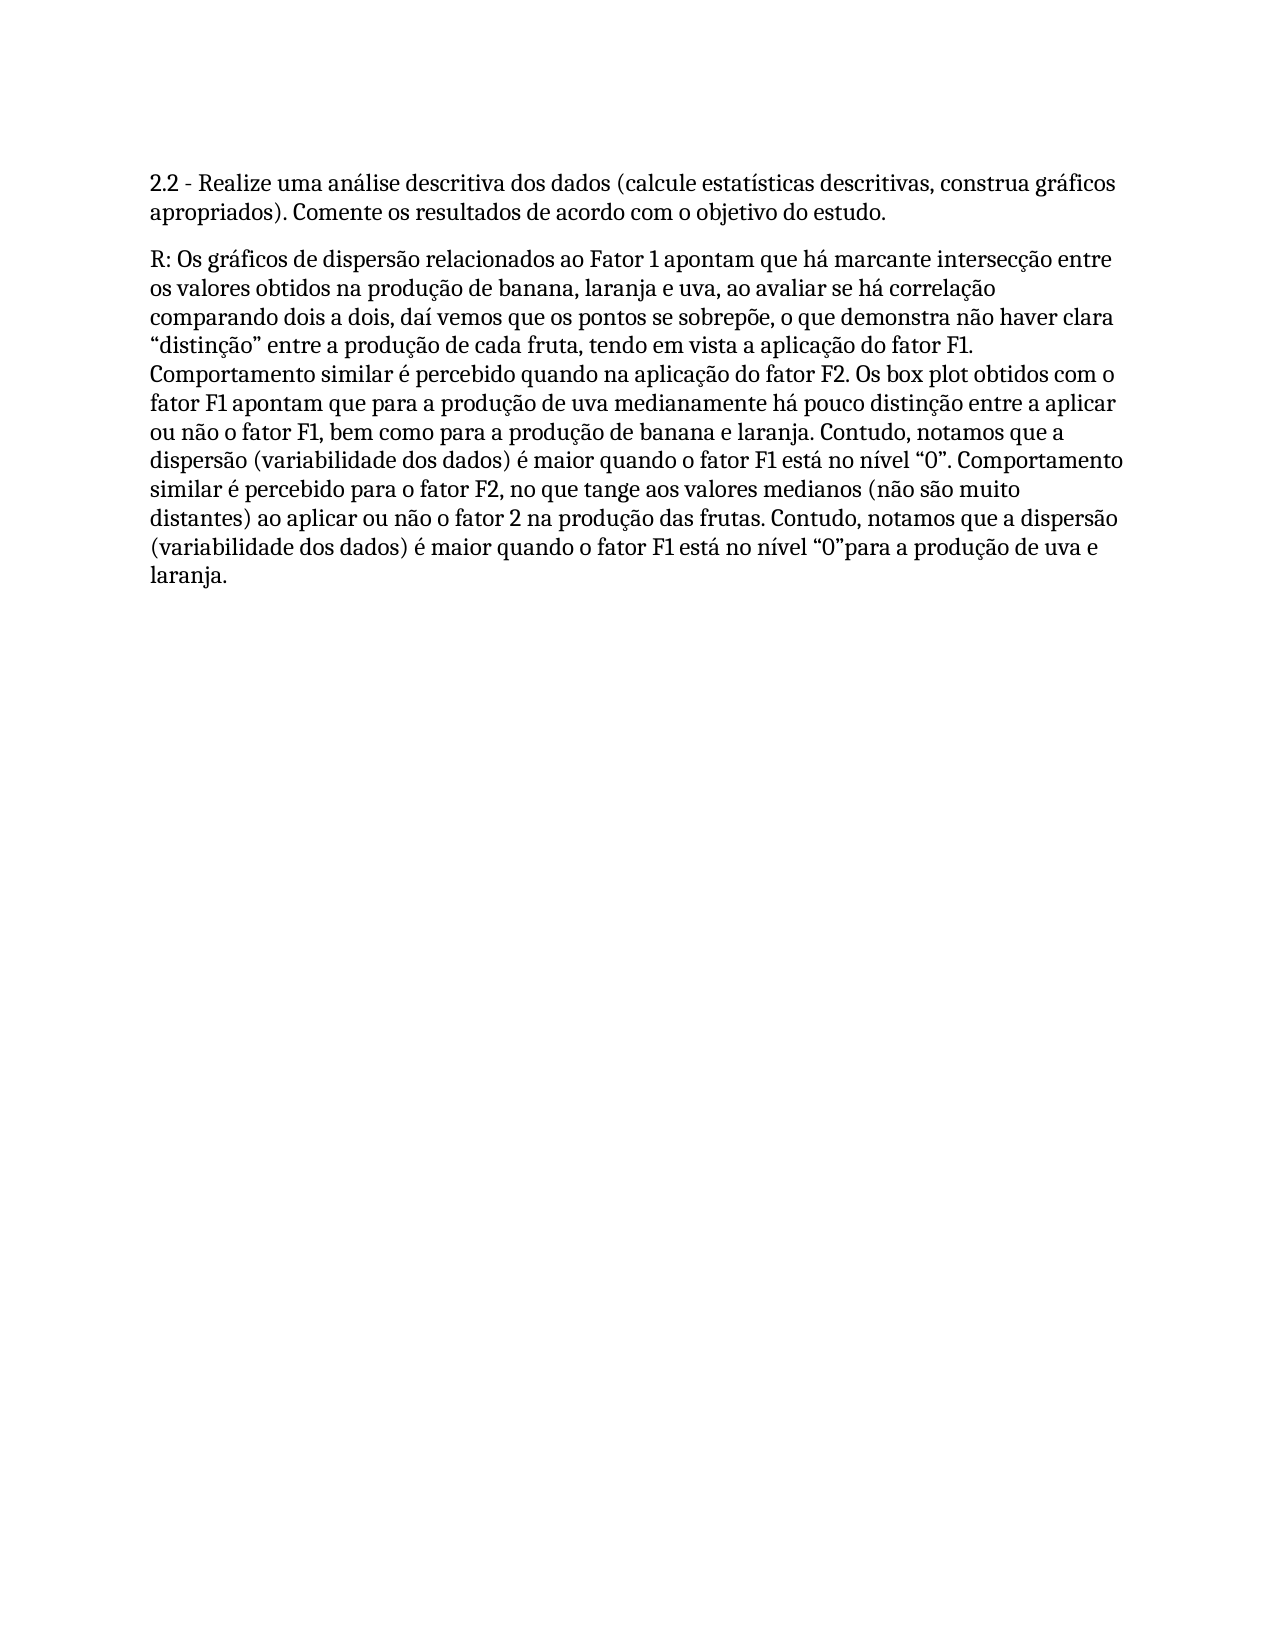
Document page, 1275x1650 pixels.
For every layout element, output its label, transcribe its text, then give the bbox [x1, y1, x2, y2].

text R: Os gráficos de dispersão relacionados ao Fator 1 apontam que há marcante intersecção entre os valores obtidos na produção de banana, laranja e uva, ao avaliar se há correlação comparando dois a dois, daí vemos que os pontos se sobrepõe, o que demonstra não haver clara “distinção” entre a produção de cada fruta, tendo em vista a aplicação do fator F1. Comportamento similar é percebido quando na aplicação do fator F2. Os box plot obtidos com o fator F1 apontam que para a produção de uva medianamente há pouco distinção entre a aplicar ou não o fator F1, bem como para a produção de banana e laranja. Contudo, notamos que a dispersão (variabilidade dos dados) é maior quando o fator F1 está no nível “0”. Comportamento similar é percebido para o fator F2, no que tange aos valores medianos (não são muito distantes) ao aplicar ou não o fator 2 na produção das frutas. Contudo, notamos que a dispersão (variabilidade dos dados) é maior quando o fator F1 está no nível “0”para a produção de uva e laranja. [150, 245, 1125, 590]
text 2.2 - Realize uma análise descritiva dos dados (calcule estatísticas descritivas, construa gráficos apropriados). Comente os resultados de acordo com o objetivo do estudo. [150, 169, 1125, 226]
